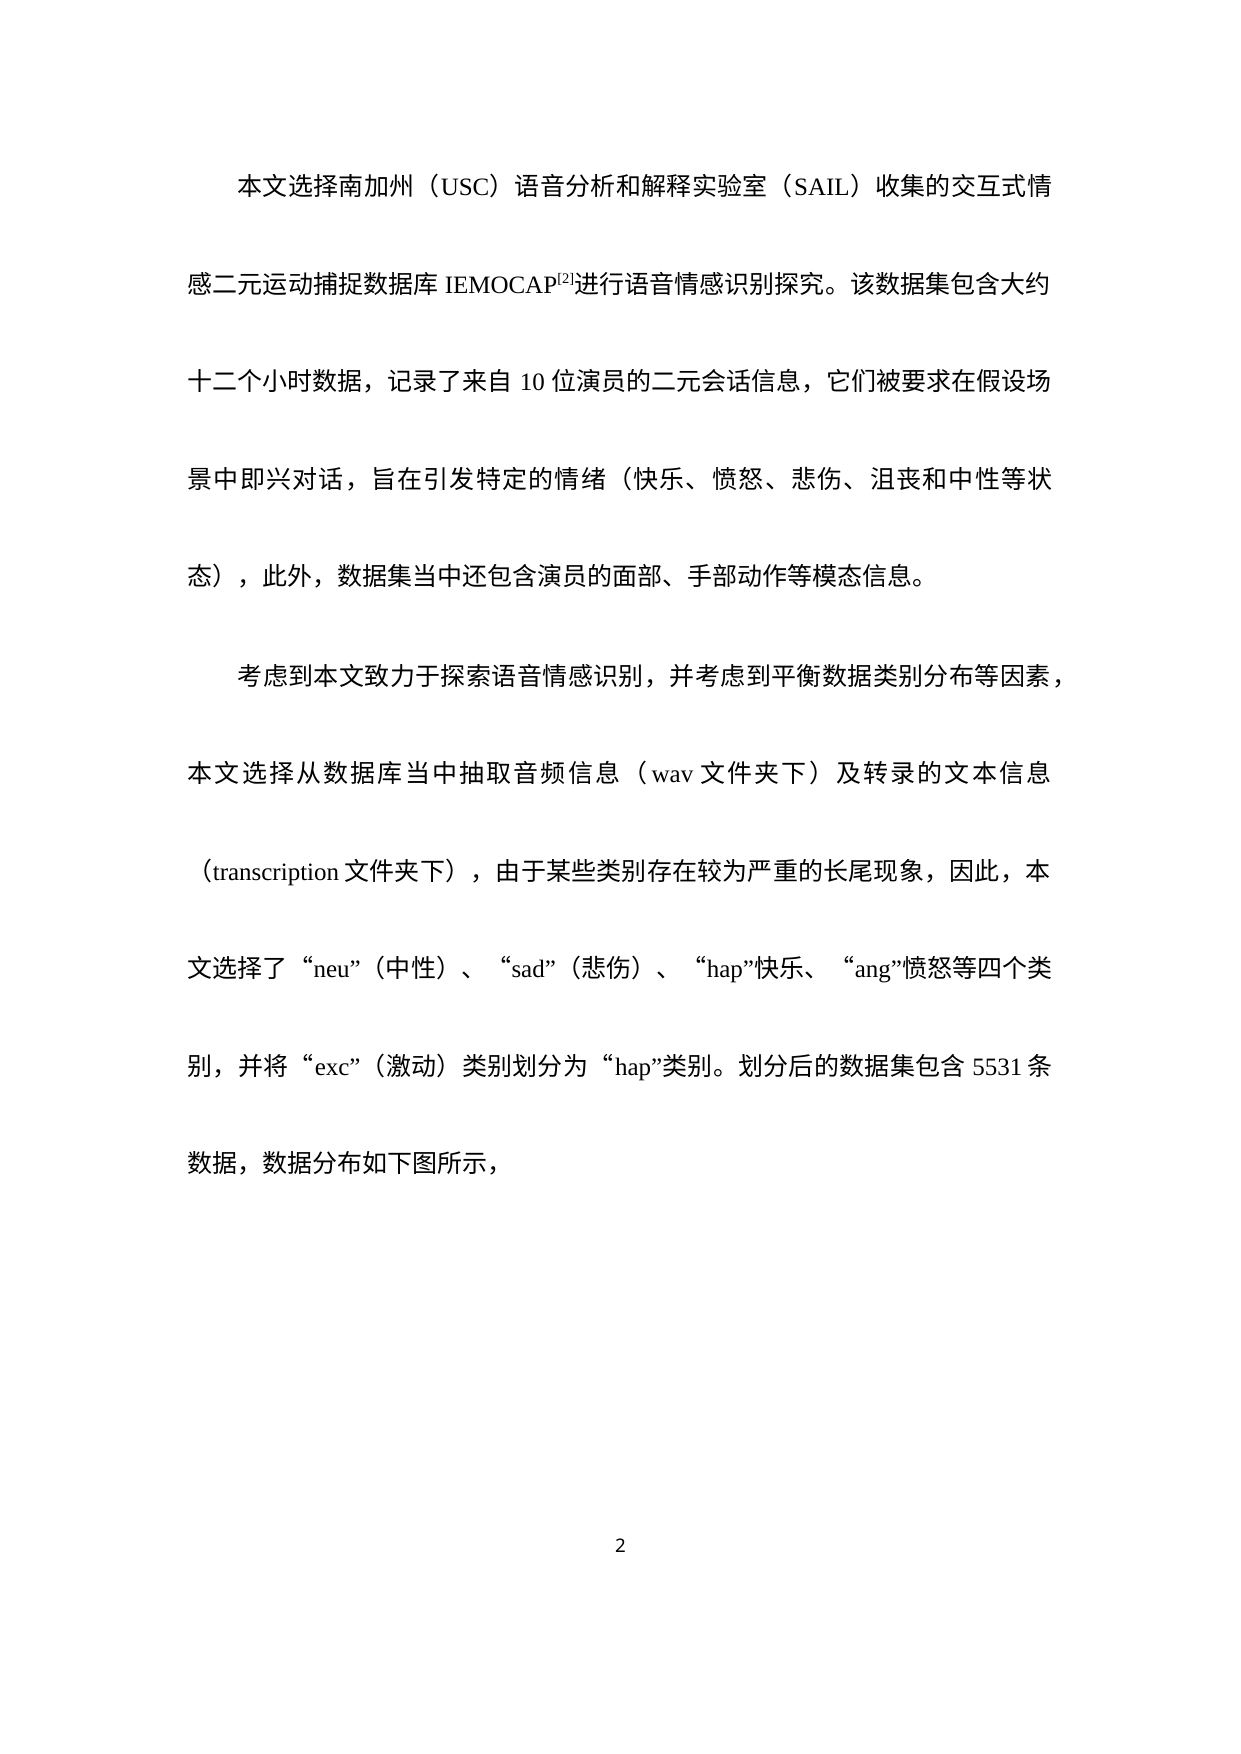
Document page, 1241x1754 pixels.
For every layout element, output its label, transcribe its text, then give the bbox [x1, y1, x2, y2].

text 考虑到本文致力于探索语音情感识别，并考虑到平衡数据类别分布等因素，本文选择从数据库当中抽取音频信息（wav文件夹下）及转录的文本信息（transcription文件夹下），由于某些类别存在较为严重的长尾现象，因此，本文选择了“neu”（中性）、“sad”（悲伤）、“hap”快乐、“ang”愤怒等四个类别，并将“exc”（激动）类别划分为“hap”类别。划分后的数据集包含5531条数据，数据分布如下图所示， [187, 642, 1053, 1194]
